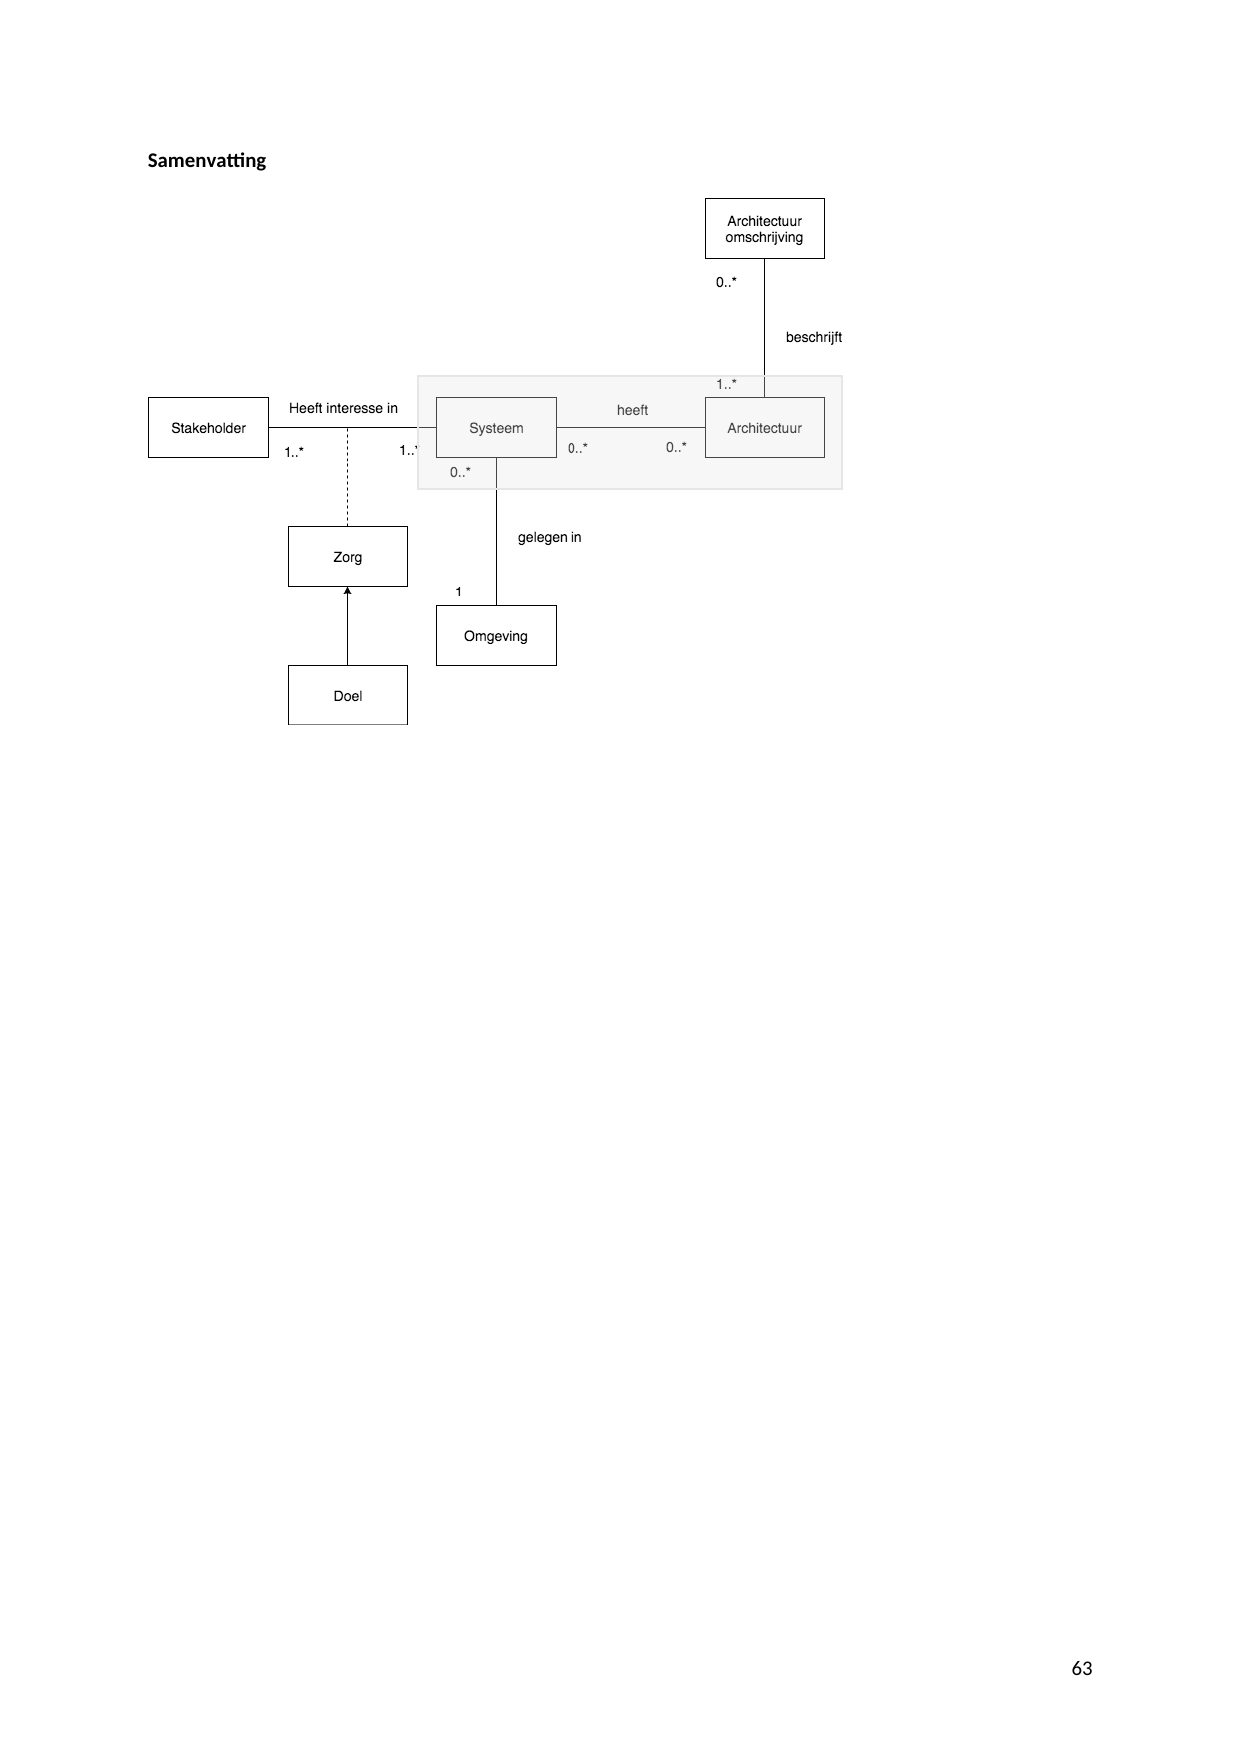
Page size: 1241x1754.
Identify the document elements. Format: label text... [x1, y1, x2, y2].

picture [148, 198, 854, 725]
text Samenvatting [148, 148, 1093, 173]
